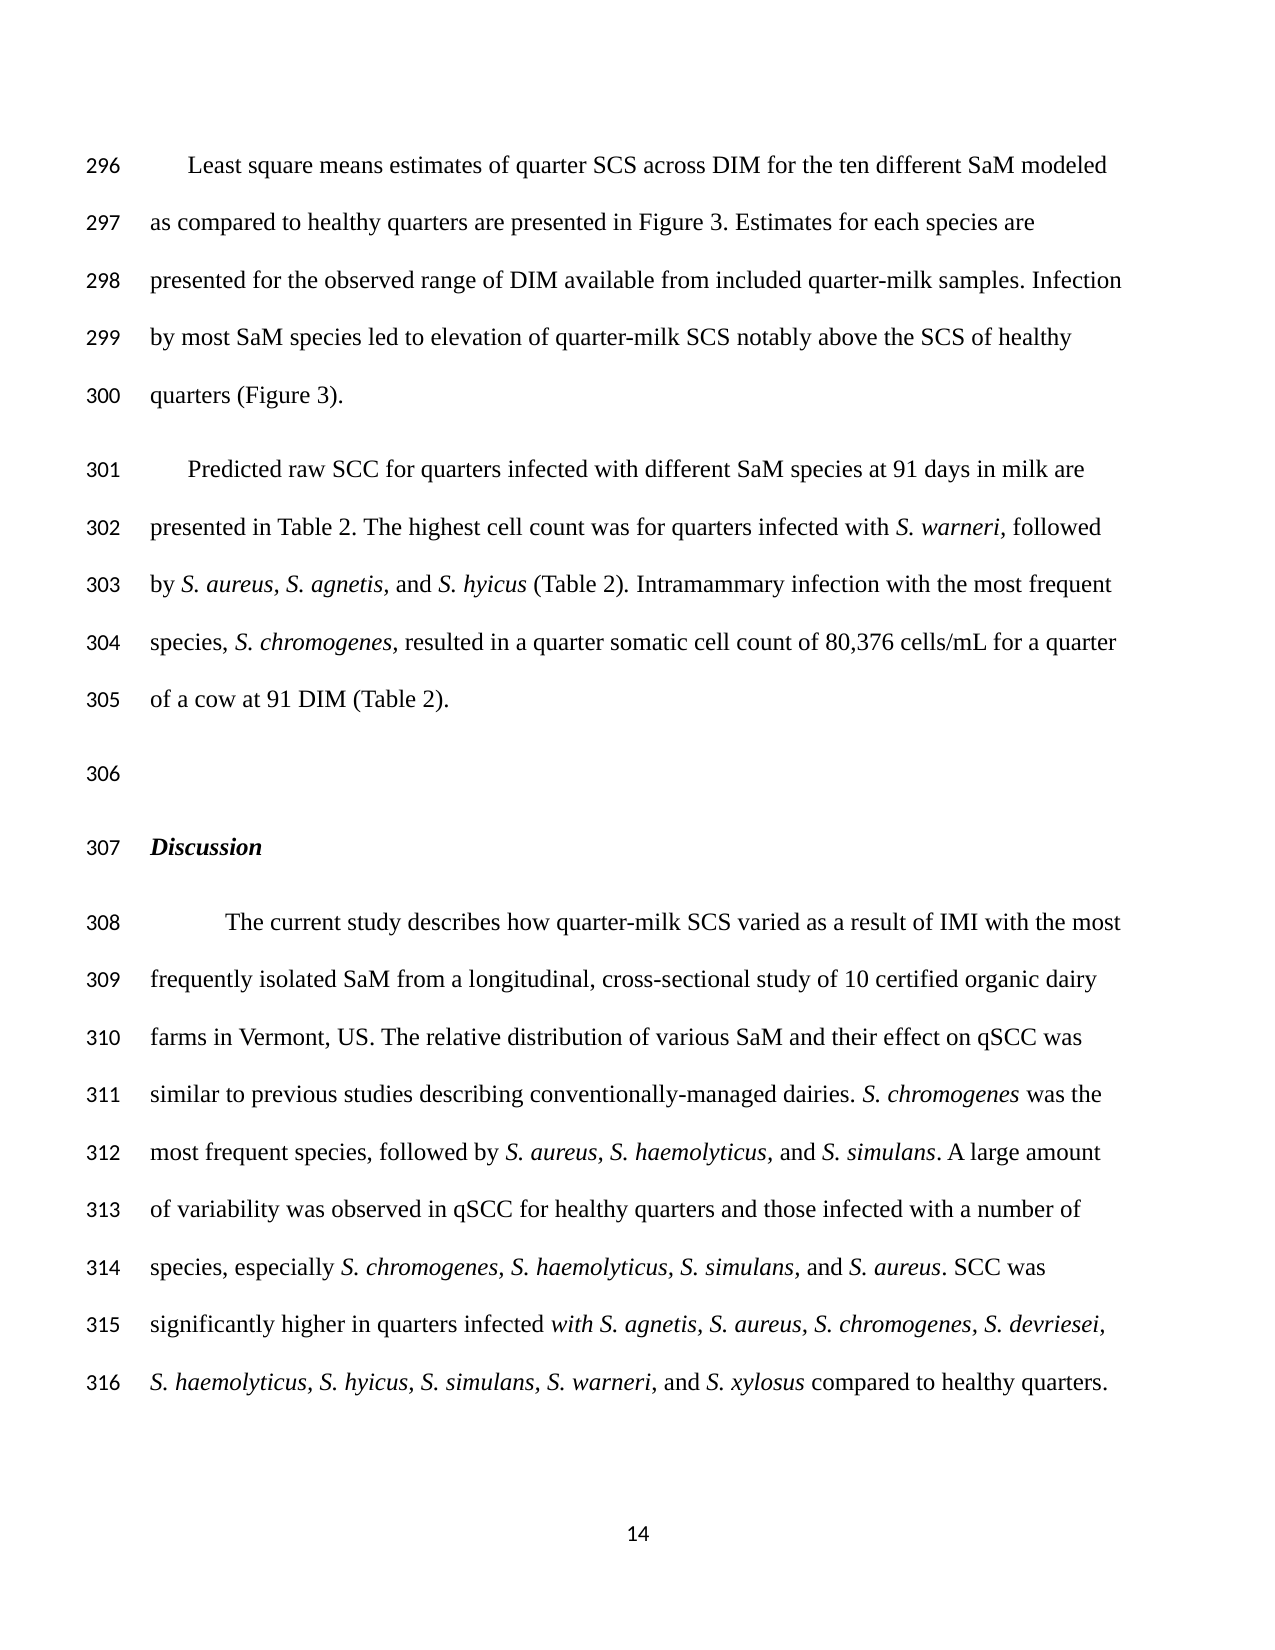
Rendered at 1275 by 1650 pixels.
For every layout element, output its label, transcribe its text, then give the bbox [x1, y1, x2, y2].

text Discussion [150, 832, 1125, 861]
text Least square means estimates of quarter SCS across DIM for the ten different SaM modeled as compared to healthy quarters are presented in Figure 3. Estimates for each species are presented for the observed range of DIM available from included quarter-milk samples. Infection by most SaM species led to elevation of quarter-milk SCS notably above the SCS of healthy quarters (Figure 3). [150, 150, 1125, 409]
text Predicted raw SCC for quarters infected with different SaM species at 91 days in milk are presented in Table 2. The highest cell count was for quarters infected with S. warneri, followed by S. aureus, S. agnetis, and S. hyicus (Table 2). Intramammary infection with the most frequent species, S. chromogenes, resulted in a quarter somatic cell count of 80,376 cells/mL for a quarter of a cow at 91 DIM (Table 2). [150, 454, 1125, 713]
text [150, 907, 1125, 1395]
